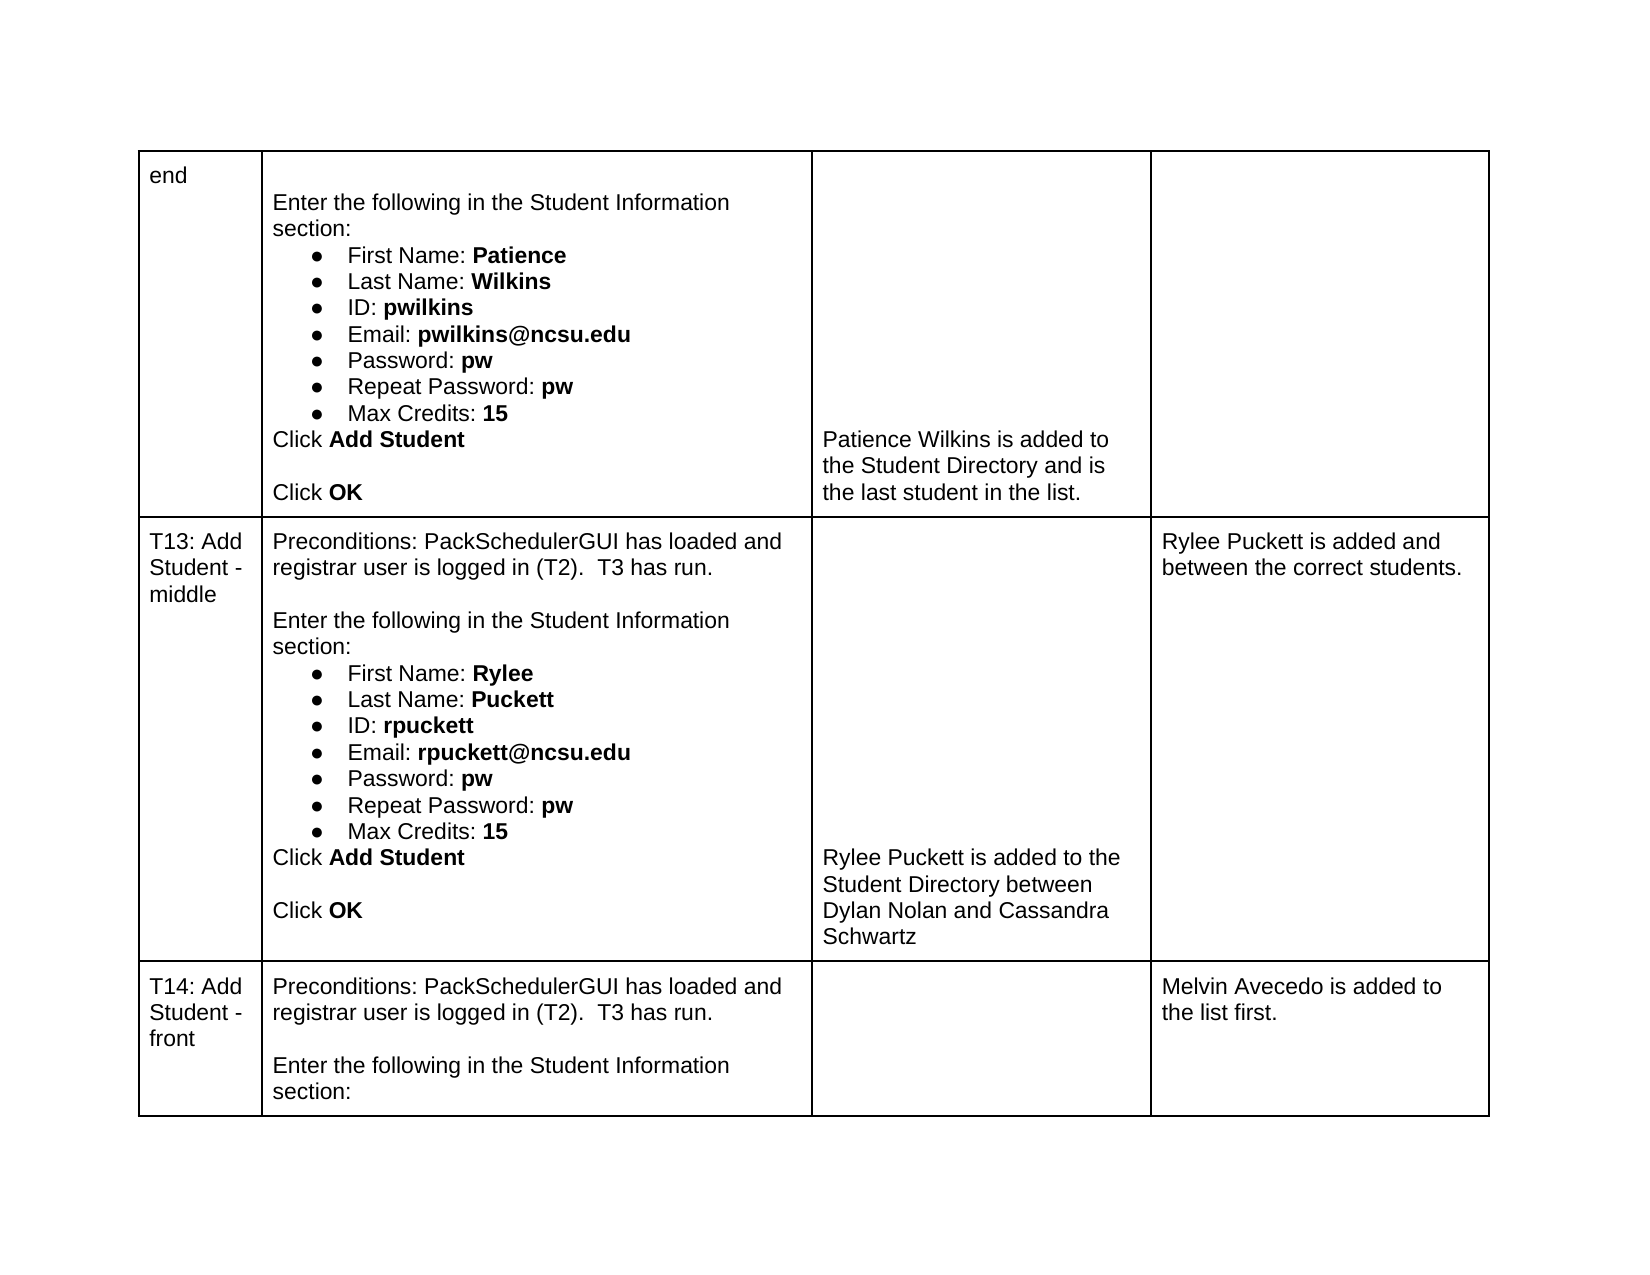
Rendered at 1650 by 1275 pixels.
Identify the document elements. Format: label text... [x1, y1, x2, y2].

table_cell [263, 152, 811, 516]
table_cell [813, 962, 1150, 1115]
table_cell Rylee Puckett is added and between the correct students. [1152, 518, 1488, 960]
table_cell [140, 962, 261, 1115]
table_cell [1152, 962, 1488, 1115]
table_cell T13: Add Student - middle [140, 518, 261, 960]
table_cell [813, 152, 1150, 516]
table_cell Preconditions: PackSchedulerGUI has loaded and registrar user is logged in (T2). T3 has run. Enter the following in the Student Information section: First Name: Rylee Last Name: Puckett ID: rpuckett Email: rpuckett@ncsu.edu Password: pw Repeat Password: pw Max Credits: 15 Click Add Student Click OK [263, 518, 811, 960]
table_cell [140, 152, 261, 516]
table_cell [1152, 152, 1488, 516]
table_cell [263, 962, 811, 1115]
table_cell Rylee Puckett is added to the Student Directory between Dylan Nolan and Cassandra Schwartz [813, 518, 1150, 960]
